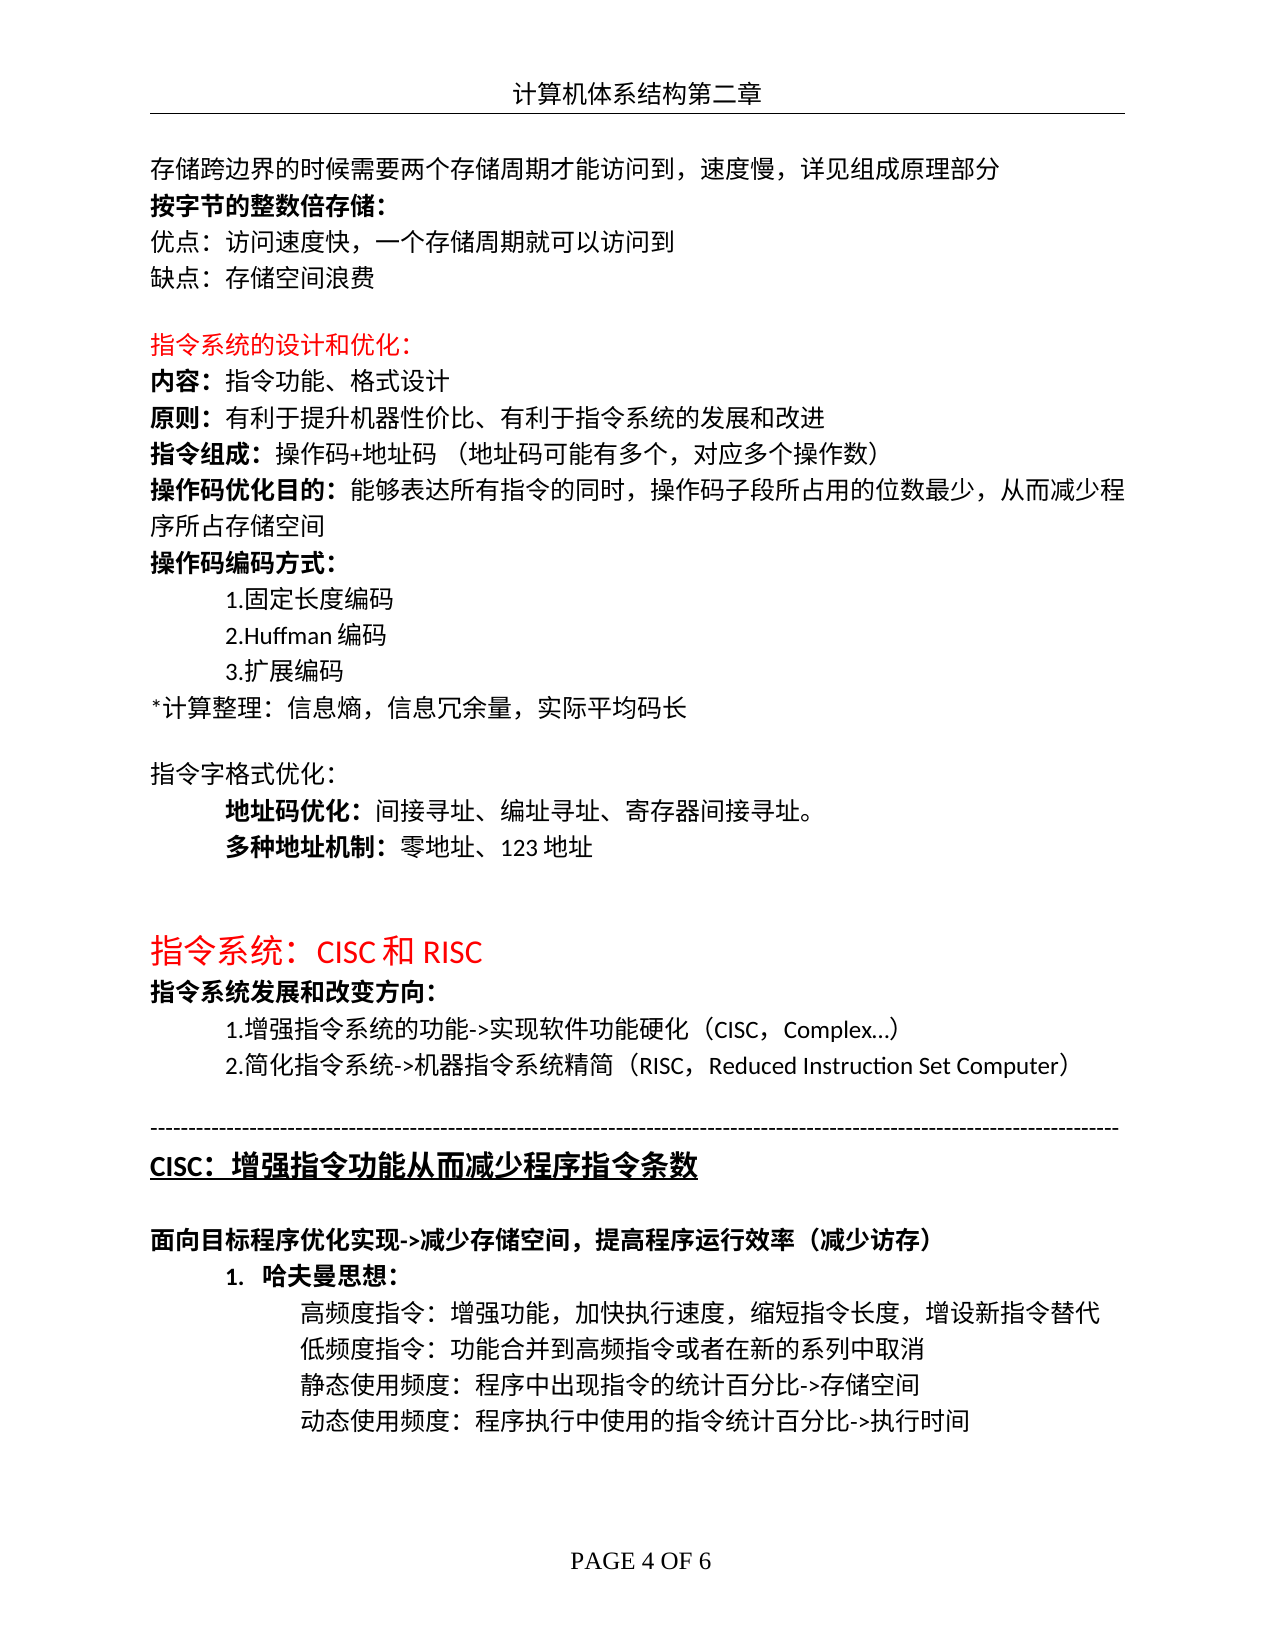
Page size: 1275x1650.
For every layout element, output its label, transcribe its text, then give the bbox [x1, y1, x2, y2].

text 低频度指令：功能合并到高频指令或者在新的系列中取消 [225, 1329, 1125, 1366]
text 2.Huffman编码 [150, 616, 1125, 652]
text 静态使用频度：程序中出现指令的统计百分比->存储空间 [225, 1366, 1125, 1402]
text 存储跨边界的时候需要两个存储周期才能访问到，速度慢，详见组成原理部分 [150, 150, 1125, 186]
text 动态使用频度：程序执行中使用的指令统计百分比->执行时间 [225, 1402, 1125, 1438]
text 指令系统：CISC和RISC [150, 924, 1125, 973]
text 2.简化指令系统->机器指令系统精简（RISC，Reduced Instruction Set Computer） [150, 1045, 1125, 1082]
text 操作码编码方式： 1.固定长度编码 [150, 543, 1125, 616]
text 指令字格式优化： [150, 755, 1125, 791]
list 哈夫曼思想： [225, 1257, 1125, 1293]
text *计算整理：信息熵，信息冗余量，实际平均码长 [150, 688, 1125, 724]
text 1.增强指令系统的功能->实现软件功能硬化（CISC，Complex…） [150, 1009, 1125, 1045]
text 缺点：存储空间浪费 [150, 259, 1125, 295]
text 指令系统发展和改变方向： [150, 973, 1125, 1009]
text 面向目标程序优化实现->减少存储空间，提高程序运行效率（减少访存） [150, 1221, 1125, 1257]
text 内容：指令功能、格式设计 [150, 362, 1125, 398]
text 原则：有利于提升机器性价比、有利于指令系统的发展和改进 [150, 398, 1125, 434]
text 高频度指令：增强功能，加快执行速度，缩短指令长度，增设新指令替代 [262, 1293, 1125, 1329]
text 操作码优化目的：能够表达所有指令的同时，操作码子段所占用的位数最少，从而减少程序所占存储空间 [150, 471, 1125, 543]
text 优点：访问速度快，一个存储周期就可以访问到 [150, 222, 1125, 259]
text 指令组成：操作码+地址码 （地址码可能有多个，对应多个操作数） [150, 434, 1125, 471]
text 指令系统的设计和优化： [150, 326, 1125, 362]
text ------------------------------------------------------------------------------------------------------------------------------- [150, 1112, 1125, 1143]
text 按字节的整数倍存储： [150, 186, 1125, 222]
text 地址码优化：间接寻址、编址寻址、寄存器间接寻址。 [150, 791, 1125, 827]
text 多种地址机制：零地址、123地址 [150, 827, 1125, 863]
text CISC：增强指令功能从而减少程序指令条数 [150, 1143, 1125, 1185]
text 3.扩展编码 [150, 652, 1125, 688]
